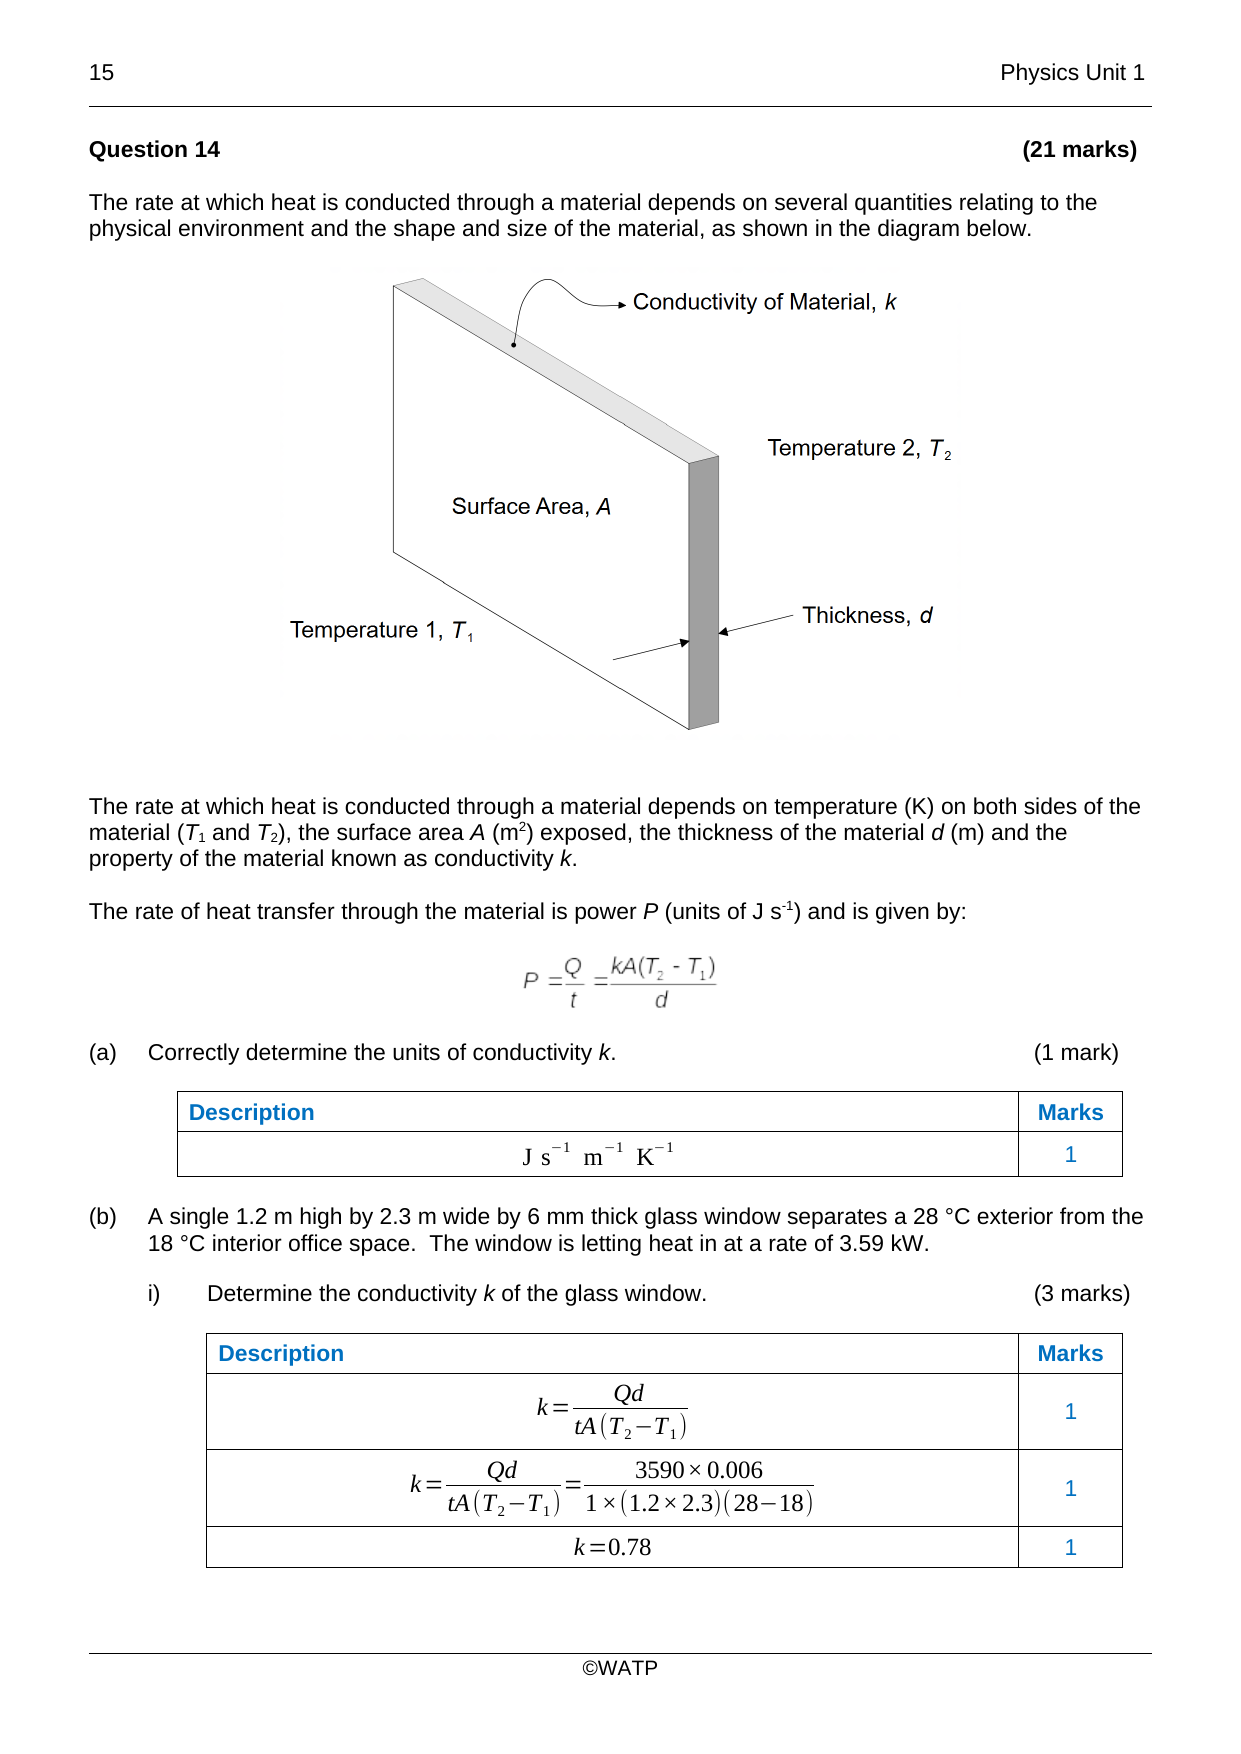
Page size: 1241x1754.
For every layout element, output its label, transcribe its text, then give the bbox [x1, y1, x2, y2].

table_cell [207, 1374, 1018, 1449]
text The rate of heat transfer through the material is power P (units of J s-1) and is given by: [89, 898, 1152, 924]
table_cell 1 [1019, 1132, 1122, 1176]
table_header Marks [1019, 1092, 1122, 1131]
picture [279, 267, 961, 740]
text The rate at which heat is conducted through a material depends on several quantities relating to the physical environment and the shape and size of the material, as shown in the diagram below. [89, 188, 1152, 241]
text (b) A single 1.2 m high by 2.3 m wide by 6 mm thick glass window separates a 28 °C exterior from the 18 °C interior office space. The window is letting heat in at a rate of 3.59 kW. [89, 1203, 1152, 1256]
table_cell 1 [1019, 1450, 1122, 1526]
table_header Description [207, 1334, 1018, 1373]
table_header Description [178, 1092, 1018, 1131]
text (a) Correctly determine the units of conductivity k. (1 mark) [89, 1038, 1152, 1065]
text Question 14 (21 marks) [89, 136, 1152, 162]
table_cell [178, 1132, 1018, 1176]
table_cell 1 [1019, 1527, 1122, 1567]
table_cell [207, 1450, 1018, 1526]
list i) Determine the conductivity k of the glass window. (3 marks) [148, 1280, 1152, 1306]
table_cell 1 [1019, 1374, 1122, 1449]
table_header Marks [1019, 1334, 1122, 1373]
table_cell [207, 1527, 1018, 1567]
text The rate at which heat is conducted through a material depends on temperature (K) on both sides of the material (T1 and T2), the surface area A (m2) exposed, the thickness of the material d (m) and the property of the material known as conductivity k. [89, 793, 1152, 872]
